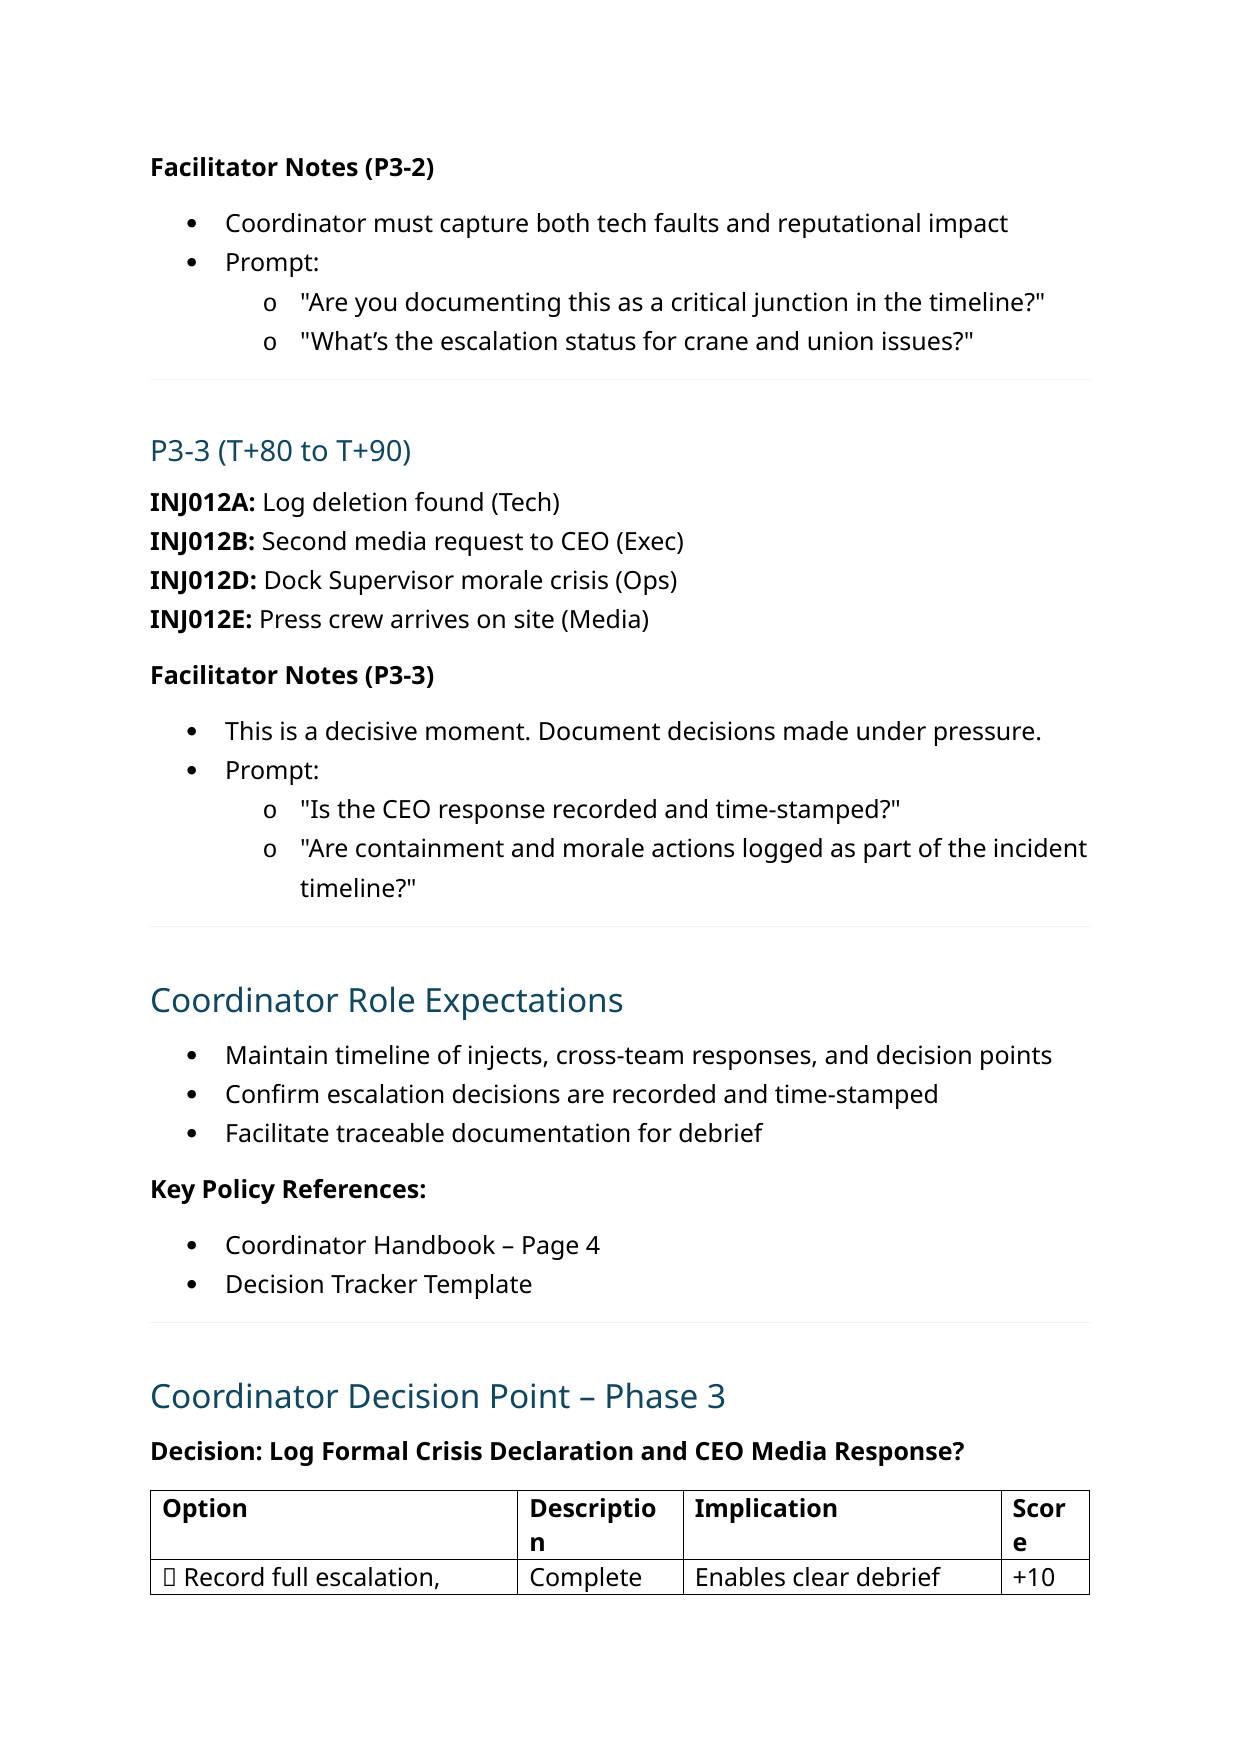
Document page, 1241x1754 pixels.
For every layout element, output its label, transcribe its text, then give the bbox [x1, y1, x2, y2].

list Coordinator must capture both tech faults and reputational impact [187, 206, 1090, 240]
list Prompt: [187, 753, 1090, 787]
list "Are containment and morale actions logged as part of the incident timeline?" [262, 831, 1090, 904]
text Decision: Log Formal Crisis Declaration and CEO Media Response? [150, 1434, 1090, 1468]
list Decision Tracker Template [187, 1267, 1090, 1301]
text Facilitator Notes (P3-2) [150, 150, 1090, 184]
list "Are you documenting this as a critical junction in the timeline?" [262, 284, 1090, 318]
list "What’s the escalation status for crane and union issues?" [262, 323, 1090, 358]
list Coordinator Handbook – Page 4 [187, 1228, 1090, 1262]
subtitle Coordinator Role Expectations [150, 977, 1090, 1022]
list This is a decisive moment. Document decisions made under pressure. [187, 713, 1090, 747]
table_header Option [151, 1491, 517, 1559]
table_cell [151, 1560, 517, 1594]
table_header Implication [684, 1491, 1001, 1559]
list Maintain timeline of injects, cross-team responses, and decision points [187, 1038, 1090, 1072]
table_cell +10 [1002, 1560, 1089, 1594]
list Prompt: [187, 245, 1090, 279]
list Confirm escalation decisions are recorded and time-stamped [187, 1077, 1090, 1111]
text Facilitator Notes (P3-3) [150, 658, 1090, 692]
table_cell Complete [518, 1560, 683, 1594]
subtitle P3-3 (T+80 to T+90) [150, 430, 1090, 470]
text Key Policy References: [150, 1172, 1090, 1206]
table_header Description [518, 1491, 683, 1559]
table_header Score [1002, 1491, 1089, 1559]
list "Is the CEO response recorded and time-stamped?" [262, 792, 1090, 826]
list Facilitate traceable documentation for debrief [187, 1116, 1090, 1150]
subtitle Coordinator Decision Point – Phase 3 [150, 1373, 1090, 1419]
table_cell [684, 1560, 1001, 1594]
text INJ012A: Log deletion found (Tech) INJ012B: Second media request to CEO (Exec) INJ012D: Dock Supervisor morale crisis (Ops) INJ012E: Press crew arrives on site (Media) [150, 484, 1090, 636]
